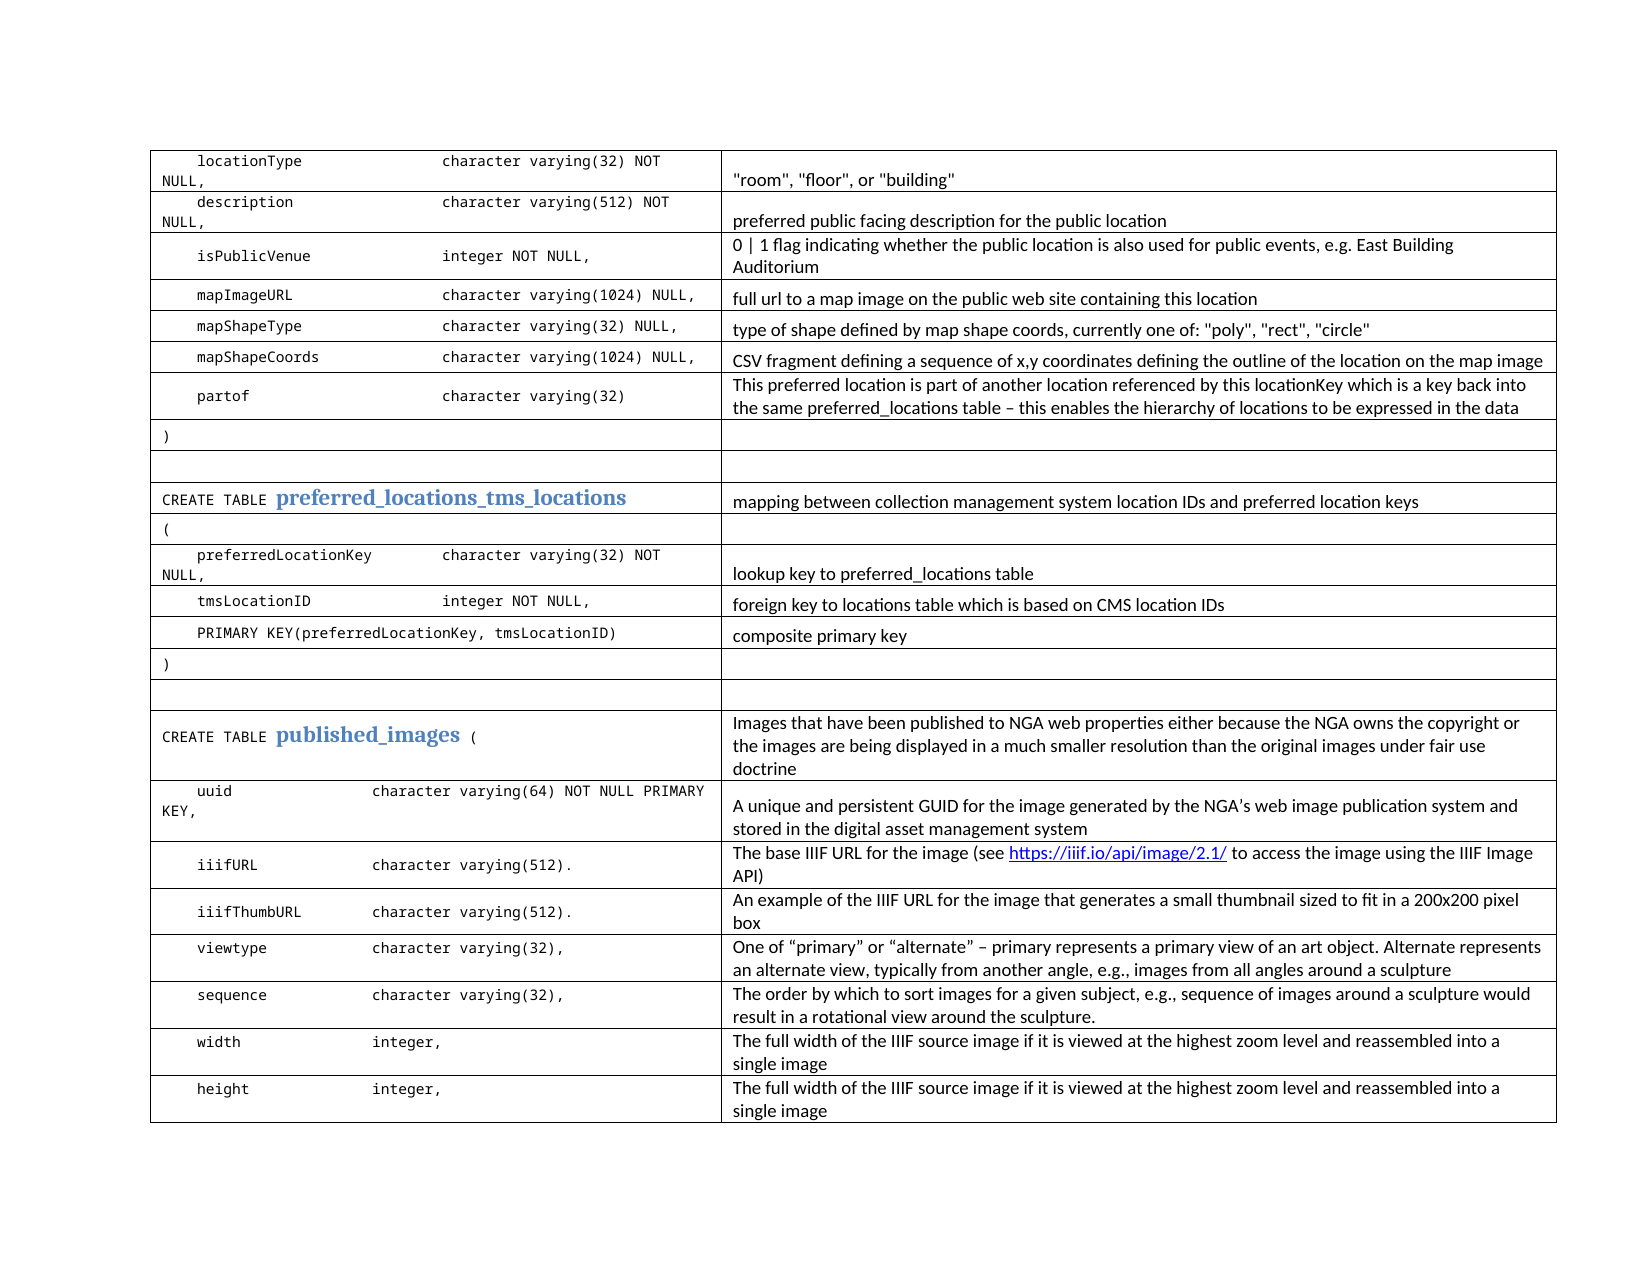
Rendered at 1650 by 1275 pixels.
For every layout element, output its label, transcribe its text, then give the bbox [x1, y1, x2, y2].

table_cell mapImageURL character varying(1024) NULL, [151, 280, 721, 310]
table_cell uuid character varying(64) NOT NULL PRIMARY KEY, [151, 781, 721, 841]
table_cell An example of the IIIF URL for the image that generates a small thumbnail sized to fit in a 200x200 pixel box [722, 889, 1556, 934]
table_cell [722, 680, 1556, 710]
table_cell CREATE TABLE published_images ( [151, 711, 721, 780]
table_cell width integer, [151, 1029, 721, 1075]
table_cell Images that have been published to NGA web properties either because the NGA owns the copyright or the images are being displayed in a much smaller resolution than the original images under fair use doctrine [722, 711, 1556, 780]
table_cell [722, 451, 1556, 482]
table_cell ) [151, 420, 721, 450]
table_cell A unique and persistent GUID for the image generated by the NGA’s web image publication system and stored in the digital asset management system [722, 781, 1556, 841]
table_cell isPublicVenue integer NOT NULL, [151, 233, 721, 278]
table_cell "room", "floor", or "building" [722, 151, 1556, 191]
table_cell PRIMARY KEY(preferredLocationKey, tmsLocationID) [151, 617, 721, 647]
table_cell iiifURL character varying(512). [151, 842, 721, 887]
table_cell sequence character varying(32), [151, 982, 721, 1028]
table_cell This preferred location is part of another location referenced by this locationKey which is a key back into the same preferred_locations table – this enables the hierarchy of locations to be expressed in the data [722, 373, 1556, 419]
table_cell [722, 420, 1556, 450]
table_cell mapShapeType character varying(32) NULL, [151, 311, 721, 341]
table_cell [722, 649, 1556, 679]
table_cell 0 | 1 flag indicating whether the public location is also used for public events, e.g. East Building Auditorium [722, 233, 1556, 278]
table_cell composite primary key [722, 617, 1556, 647]
table_cell One of “primary” or “alternate” – primary represents a primary view of an art object. Alternate represents an alternate view, typically from another angle, e.g., images from all angles around a sculpture [722, 935, 1556, 981]
table_cell The base IIIF URL for the image (see https://iiif.io/api/image/2.1/ to access the image using the IIIF Image API) [722, 842, 1556, 887]
table_cell mapping between collection management system location IDs and preferred location keys [722, 483, 1556, 513]
table_cell description character varying(512) NOT NULL, [151, 192, 721, 232]
table_cell full url to a map image on the public web site containing this location [722, 280, 1556, 310]
table_cell The full width of the IIIF source image if it is viewed at the highest zoom level and reassembled into a single image [722, 1029, 1556, 1075]
table_cell preferred public facing description for the public location [722, 192, 1556, 232]
table_cell ) [151, 649, 721, 679]
table_cell viewtype character varying(32), [151, 935, 721, 981]
table_cell CSV fragment defining a sequence of x,y coordinates defining the outline of the location on the map image [722, 342, 1556, 372]
table_cell ( [151, 514, 721, 544]
table_cell iiifThumbURL character varying(512). [151, 889, 721, 934]
table_cell [722, 514, 1556, 544]
table_cell [151, 451, 721, 482]
table_cell height integer, [151, 1076, 721, 1122]
table_cell preferredLocationKey character varying(32) NOT NULL, [151, 545, 721, 585]
table_cell lookup key to preferred_locations table [722, 545, 1556, 585]
table_cell partof character varying(32) [151, 373, 721, 419]
table_cell tmsLocationID integer NOT NULL, [151, 586, 721, 616]
table_cell The order by which to sort images for a given subject, e.g., sequence of images around a sculpture would result in a rotational view around the sculpture. [722, 982, 1556, 1028]
table_cell The full width of the IIIF source image if it is viewed at the highest zoom level and reassembled into a single image [722, 1076, 1556, 1122]
table_cell type of shape defined by map shape coords, currently one of: "poly", "rect", "circle" [722, 311, 1556, 341]
table_cell foreign key to locations table which is based on CMS location IDs [722, 586, 1556, 616]
table_cell CREATE TABLE preferred_locations_tms_locations [151, 483, 721, 513]
table_cell locationType character varying(32) NOT NULL, [151, 151, 721, 191]
table_cell [151, 680, 721, 710]
table_cell mapShapeCoords character varying(1024) NULL, [151, 342, 721, 372]
